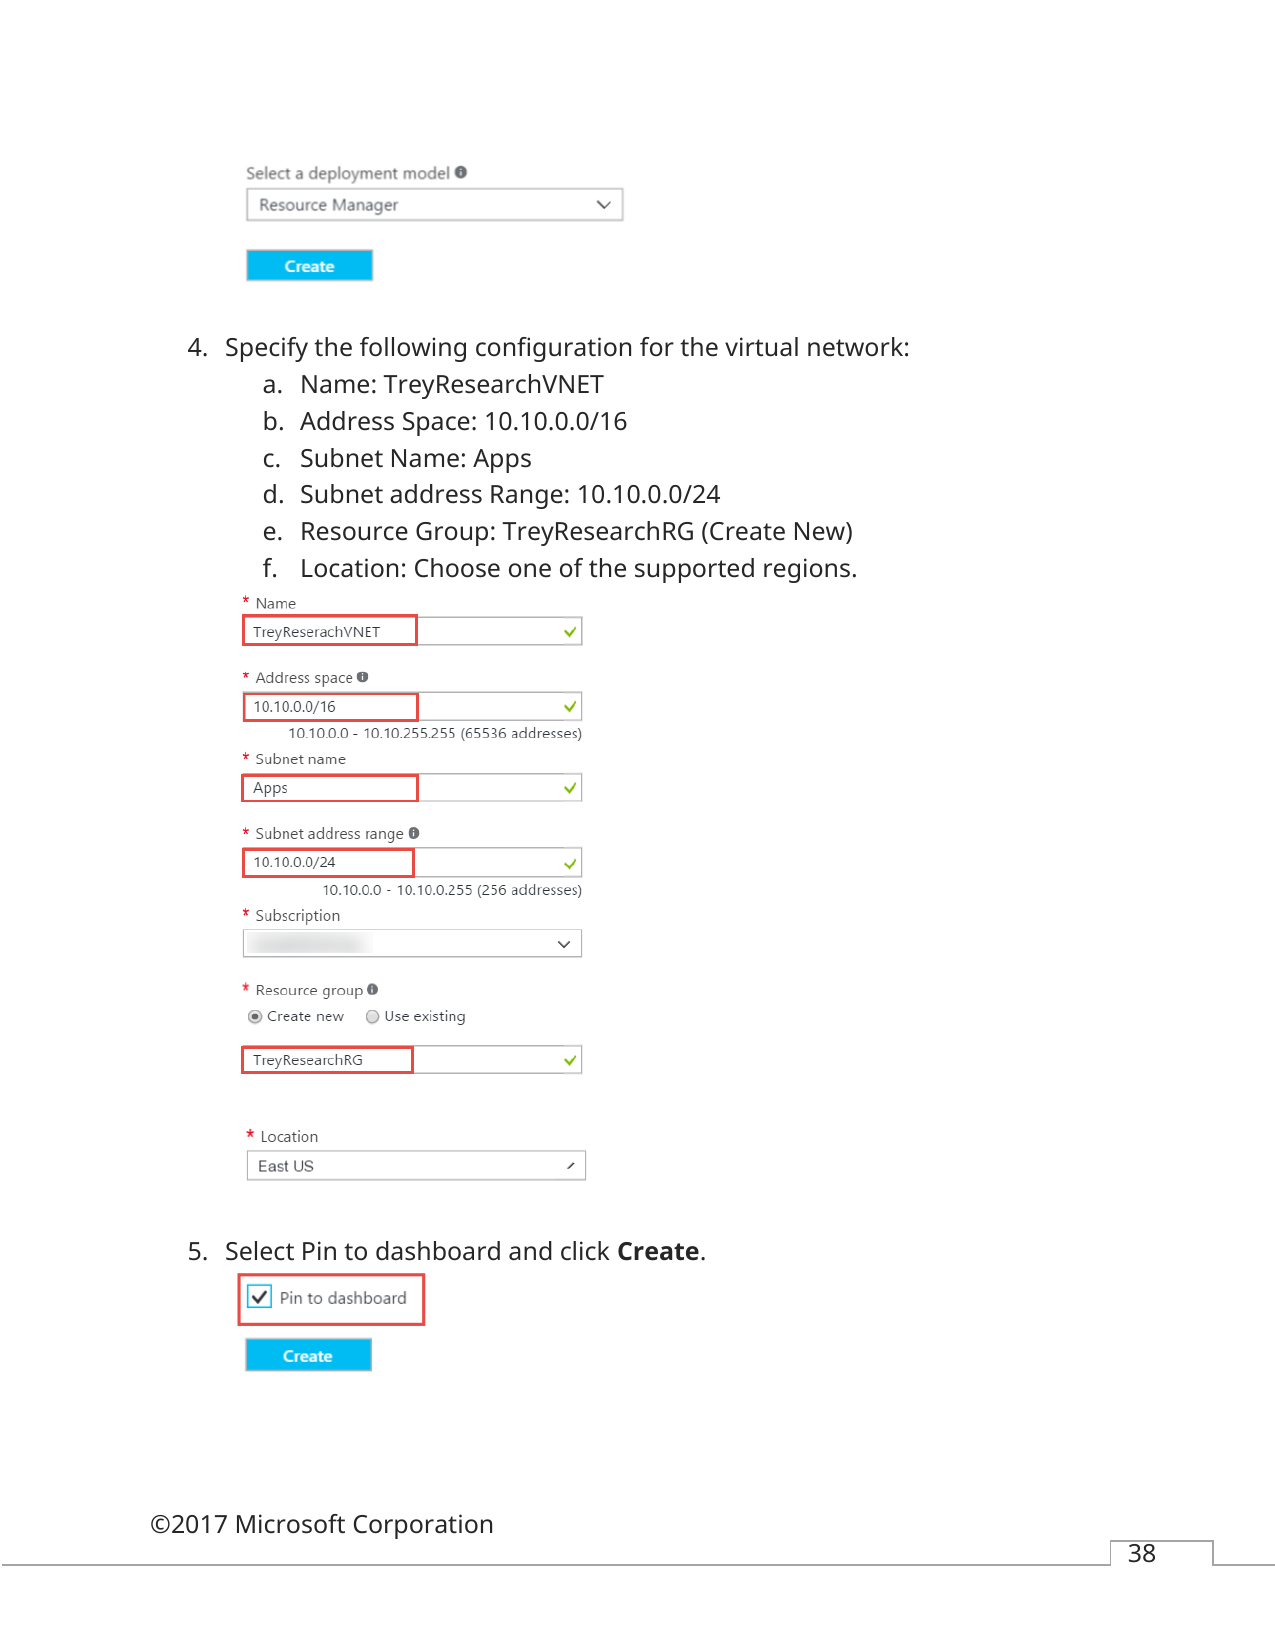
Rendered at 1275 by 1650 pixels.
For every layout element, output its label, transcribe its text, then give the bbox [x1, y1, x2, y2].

picture [225, 587, 595, 1080]
list Specify the following configuration for the virtual network: [187, 330, 1125, 364]
list Location: Choose one of the supported regions. [262, 551, 1125, 585]
list Resource Group: TreyResearchRG (Create New) [262, 514, 1125, 548]
list Select Pin to dashboard and click Create. [187, 1233, 1125, 1267]
picture [225, 1270, 467, 1383]
list Subnet address Range: 10.10.0.0/24 [262, 477, 1125, 511]
picture [225, 150, 634, 291]
picture [225, 1118, 598, 1194]
list Address Space: 10.10.0.0/16 [262, 404, 1125, 438]
list Name: TreyResearchVNET [262, 367, 1125, 401]
list Subnet Name: Apps [262, 440, 1125, 474]
